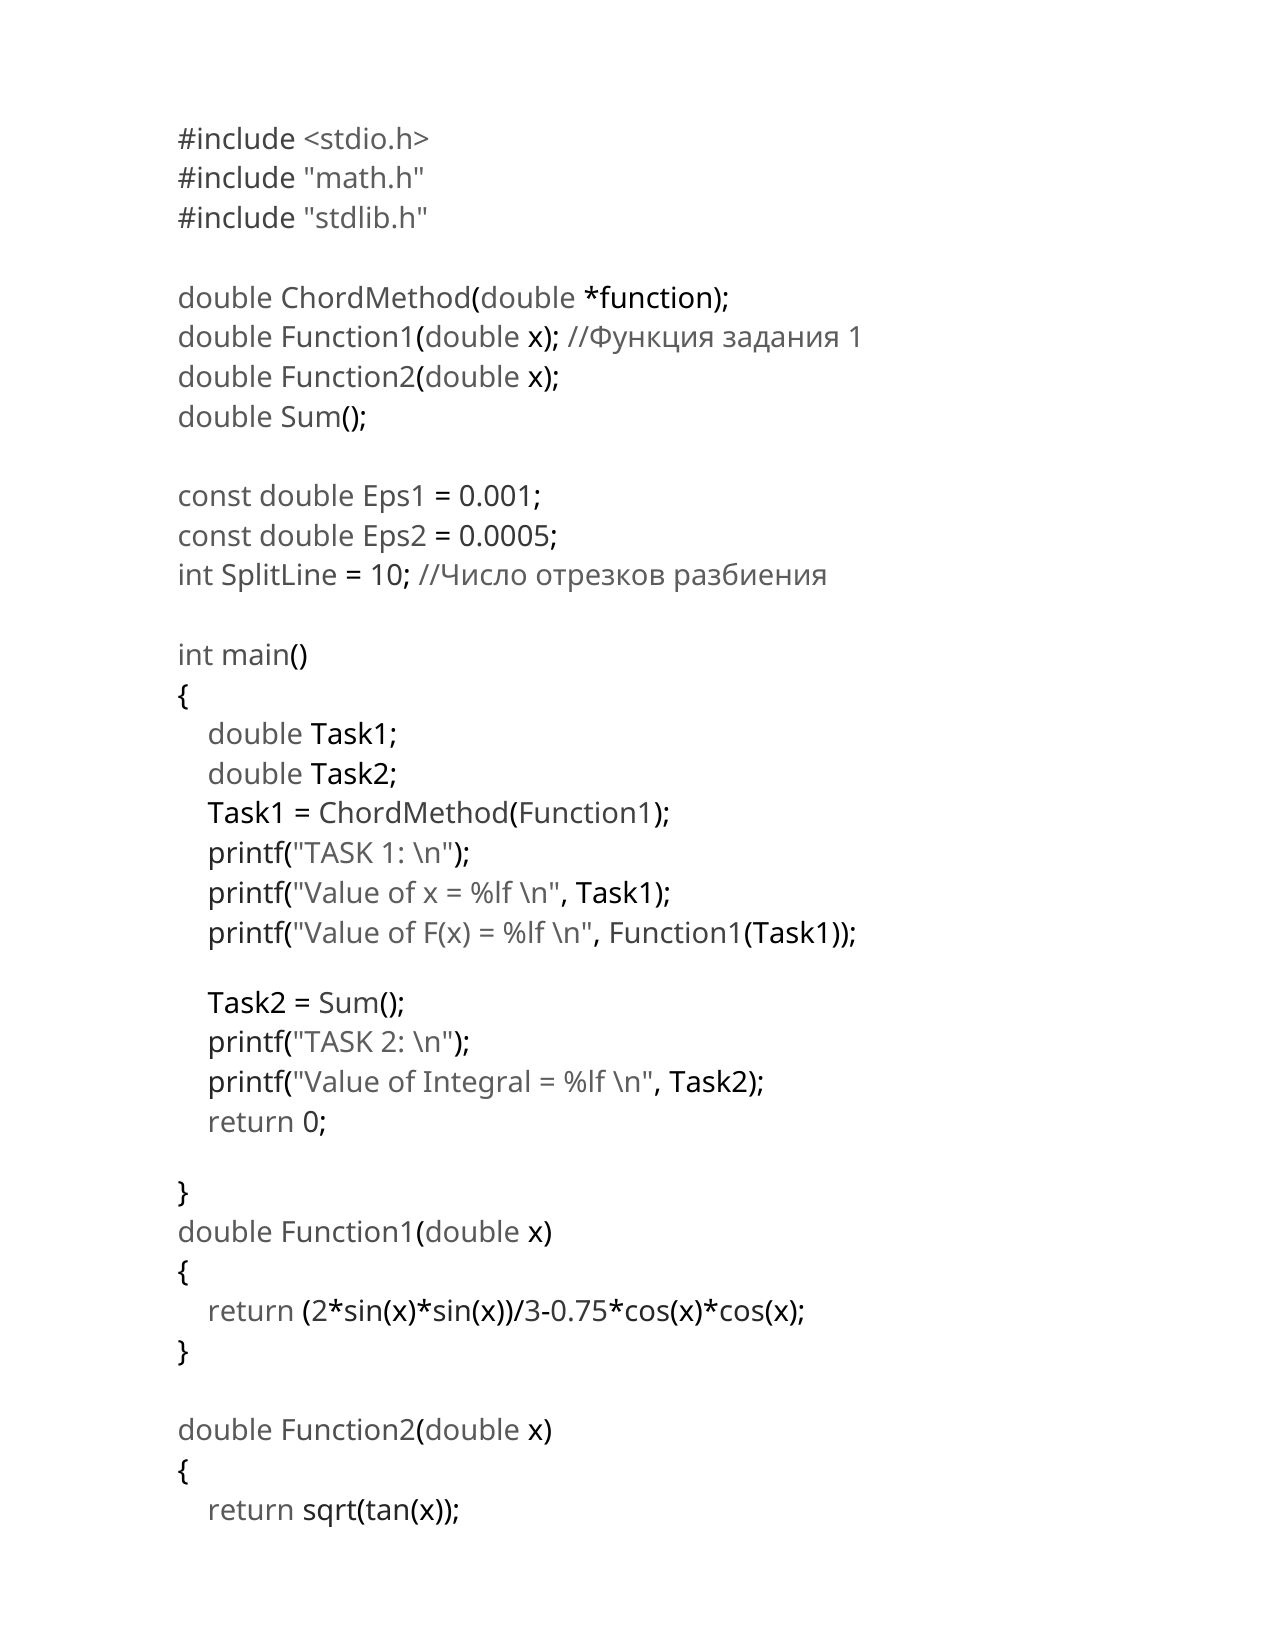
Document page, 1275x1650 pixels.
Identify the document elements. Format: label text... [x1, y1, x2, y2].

text Task1 = ChordMethod(Function1); [177, 793, 1186, 832]
text printf("Value of x = %lf \n", Task1); [177, 872, 1186, 912]
text double Function2(double x) [177, 1409, 1186, 1449]
text double Function2(double x); [177, 356, 1186, 396]
text double ChordMethod(double *function); [177, 277, 1186, 317]
text { [177, 1251, 1186, 1290]
text double Task2; [177, 753, 1186, 793]
text printf("Value of F(x) = %lf \n", Function1(Task1)); [177, 912, 1186, 952]
text double Sum(); [177, 396, 1186, 436]
text double Function1(double x); //Функция задания 1 [177, 317, 1186, 356]
text #include "stdlib.h" [177, 197, 1186, 237]
text { [177, 674, 1186, 713]
text Task2 = Sum(); [177, 982, 1186, 1022]
text double Task1; [177, 713, 1186, 753]
text double Function1(double x) [177, 1211, 1186, 1251]
text #include <stdio.h> [177, 118, 1186, 158]
text int SplitLine = 10; //Число отрезков разбиения [177, 555, 1186, 594]
text const double Eps2 = 0.0005; [177, 515, 1186, 555]
text return 0; [177, 1101, 1186, 1141]
text #include "math.h" [177, 158, 1186, 197]
text } [177, 1330, 1186, 1370]
text return (2*sin(x)*sin(x))/3-0.75*cos(x)*cos(x); [177, 1290, 1186, 1330]
text int main() [177, 634, 1186, 674]
text printf("Value of Integral = %lf \n", Task2); [177, 1061, 1186, 1101]
text { [177, 1449, 1186, 1489]
text } [177, 1171, 1186, 1211]
text printf("TASK 2: \n"); [177, 1022, 1186, 1061]
text printf("TASK 1: \n"); [177, 832, 1186, 872]
text return sqrt(tan(x)); [177, 1489, 1186, 1528]
text const double Eps1 = 0.001; [177, 475, 1186, 515]
